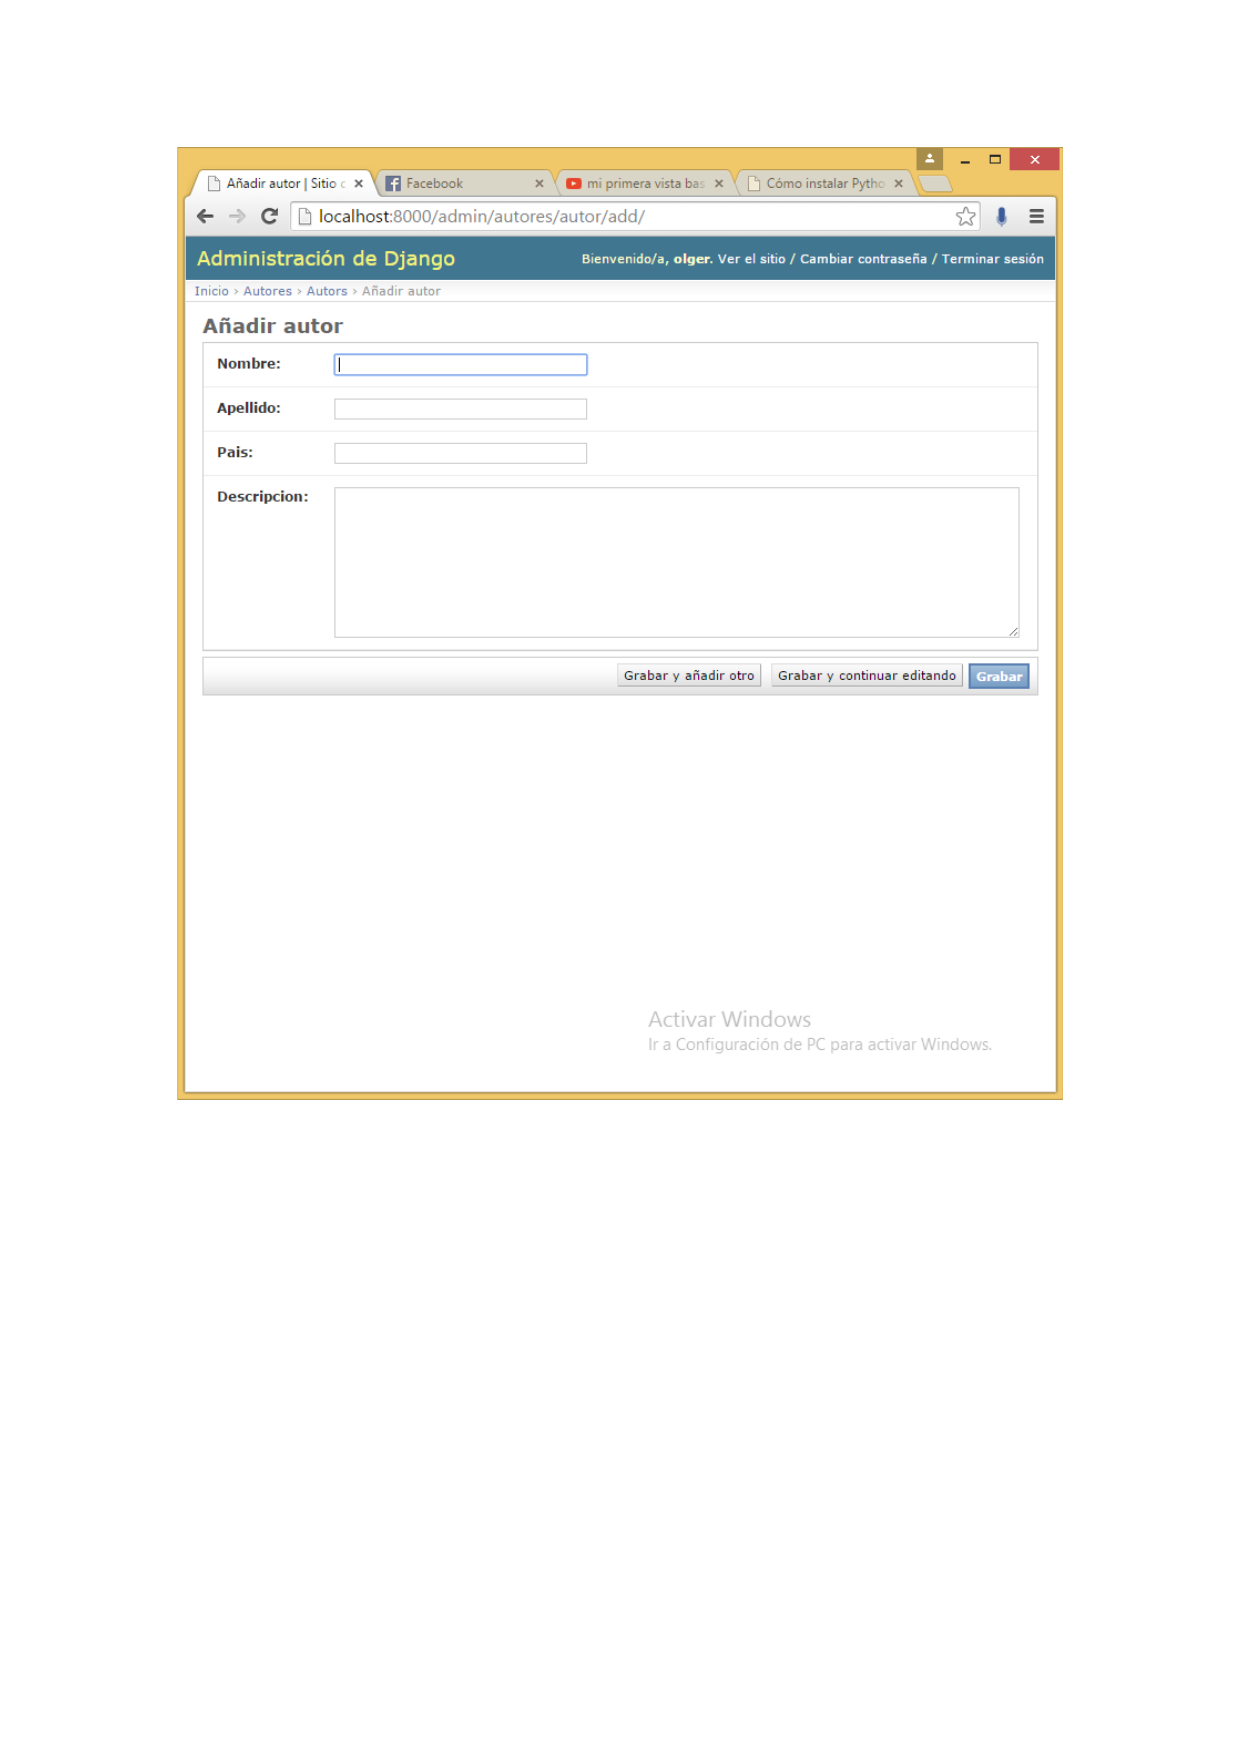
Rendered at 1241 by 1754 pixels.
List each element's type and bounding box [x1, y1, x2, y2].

picture [177, 147, 1063, 1100]
